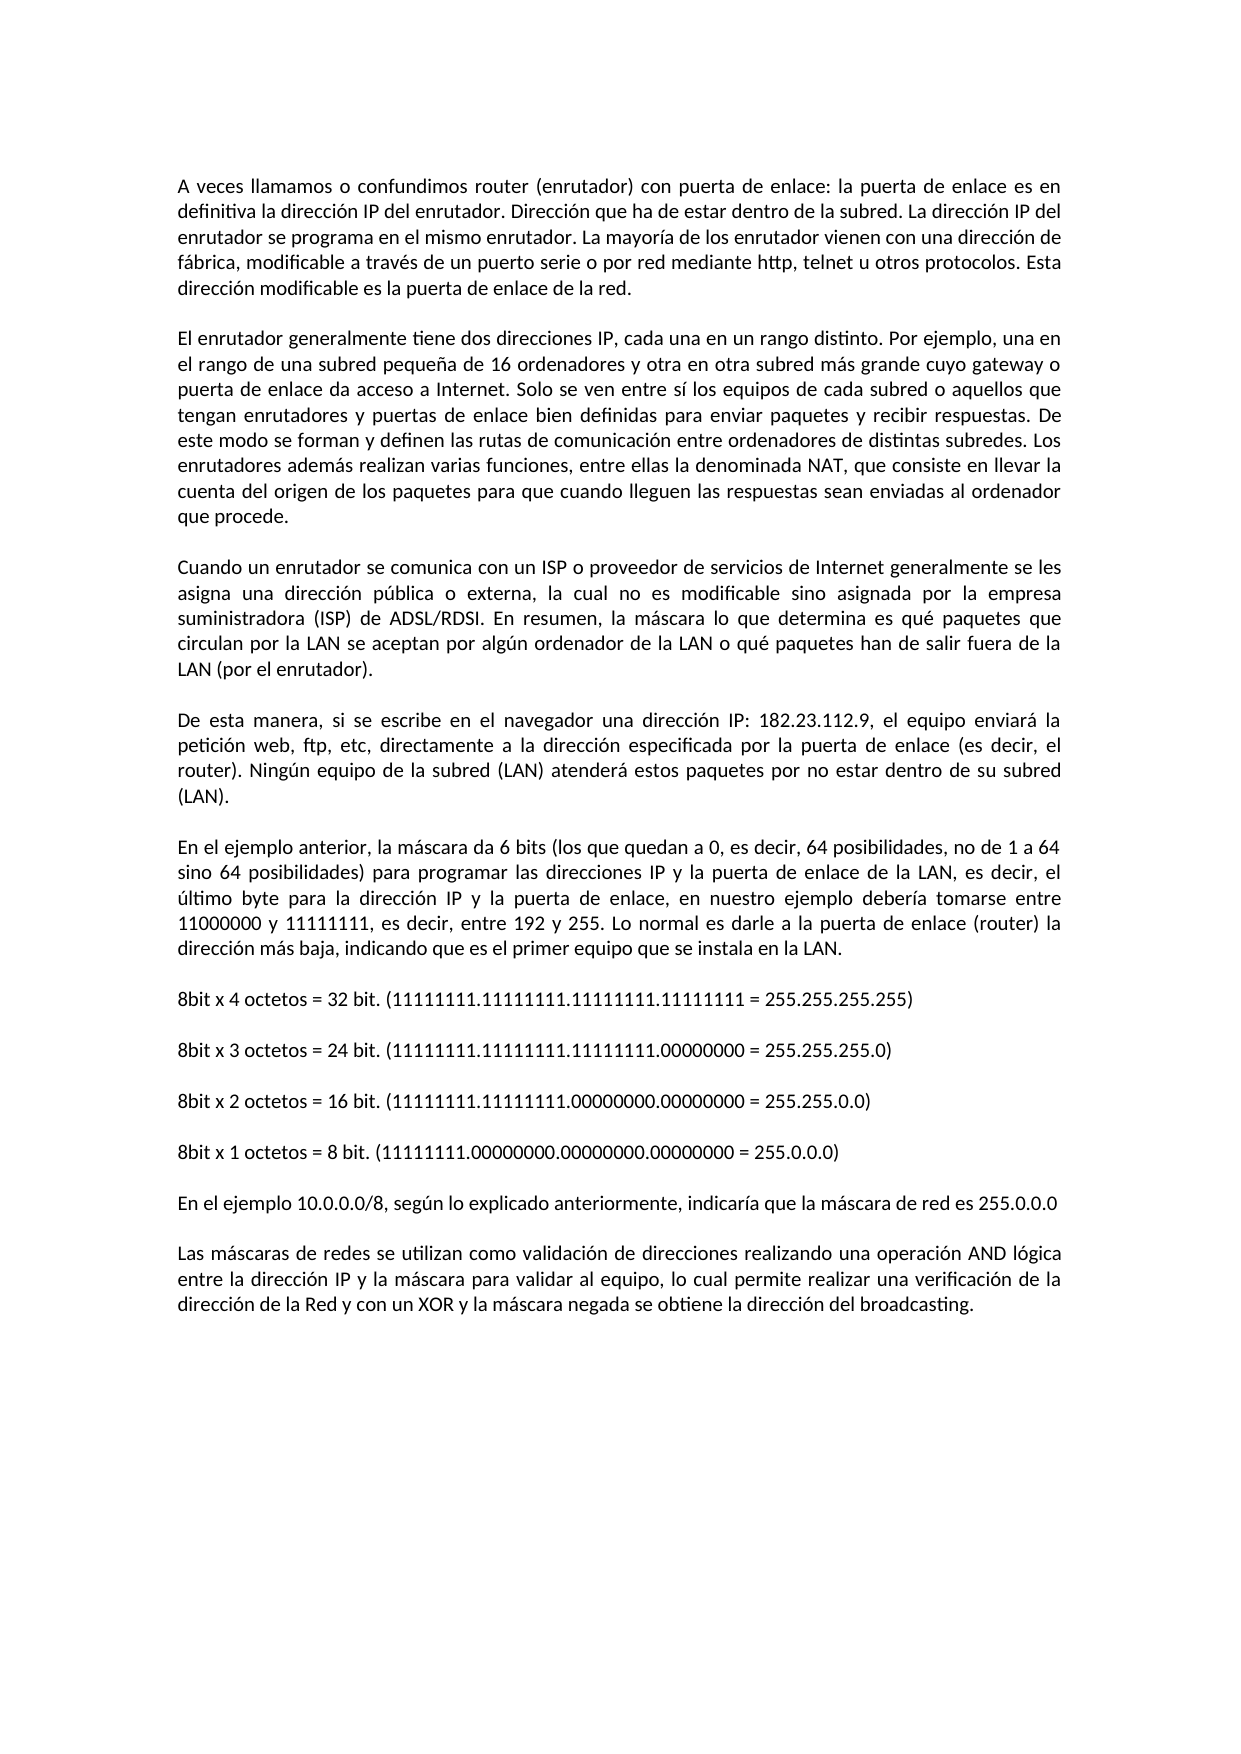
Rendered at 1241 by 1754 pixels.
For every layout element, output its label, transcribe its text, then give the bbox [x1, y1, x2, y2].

text 8bit x 3 octetos = 24 bit. (11111111.11111111.11111111.00000000 = 255.255.255.0) [177, 1037, 1063, 1063]
text Cuando un enrutador se comunica con un ISP o proveedor de servicios de Internet generalmente se les asigna una dirección pública o externa, la cual no es modificable sino asignada por la empresa suministradora (ISP) de ADSL/RDSI. En resumen, la máscara lo que determina es qué paquetes que circulan por la LAN se aceptan por algún ordenador de la LAN o qué paquetes han de salir fuera de la LAN (por el enrutador). [177, 554, 1063, 681]
text 8bit x 2 octetos = 16 bit. (11111111.11111111.00000000.00000000 = 255.255.0.0) [177, 1088, 1063, 1113]
text 8bit x 4 octetos = 32 bit. (11111111.11111111.11111111.11111111 = 255.255.255.255) [177, 986, 1063, 1012]
text En el ejemplo 10.0.0.0/8, según lo explicado anteriormente, indicaría que la máscara de red es 255.0.0.0 [177, 1190, 1063, 1215]
text El enrutador generalmente tiene dos direcciones IP, cada una en un rango distinto. Por ejemplo, una en el rango de una subred pequeña de 16 ordenadores y otra en otra subred más grande cuyo gateway o puerta de enlace da acceso a Internet. Solo se ven entre sí los equipos de cada subred o aquellos que tengan enrutadores y puertas de enlace bien definidas para enviar paquetes y recibir respuestas. De este modo se forman y definen las rutas de comunicación entre ordenadores de distintas subredes. Los enrutadores además realizan varias funciones, entre ellas la denominada NAT, que consiste en llevar la cuenta del origen de los paquetes para que cuando lleguen las respuestas sean enviadas al ordenador que procede. [177, 326, 1063, 529]
text 8bit x 1 octetos = 8 bit. (11111111.00000000.00000000.00000000 = 255.0.0.0) [177, 1139, 1063, 1164]
text Las máscaras de redes se utilizan como validación de direcciones realizando una operación AND lógica entre la dirección IP y la máscara para validar al equipo, lo cual permite realizar una verificación de la dirección de la Red y con un XOR y la máscara negada se obtiene la dirección del broadcasting. [177, 1241, 1063, 1317]
text De esta manera, si se escribe en el navegador una dirección IP: 182.23.112.9, el equipo enviará la petición web, ftp, etc, directamente a la dirección especificada por la puerta de enlace (es decir, el router). Ningún equipo de la subred (LAN) atenderá estos paquetes por no estar dentro de su subred (LAN). [177, 707, 1063, 808]
text A veces llamamos o confundimos router (enrutador) con puerta de enlace: la puerta de enlace es en definitiva la dirección IP del enrutador. Dirección que ha de estar dentro de la subred. La dirección IP del enrutador se programa en el mismo enrutador. La mayoría de los enrutador vienen con una dirección de fábrica, modificable a través de un puerto serie o por red mediante http, telnet u otros protocolos. Esta dirección modificable es la puerta de enlace de la red. [177, 173, 1063, 300]
text En el ejemplo anterior, la máscara da 6 bits (los que quedan a 0, es decir, 64 posibilidades, no de 1 a 64 sino 64 posibilidades) para programar las direcciones IP y la puerta de enlace de la LAN, es decir, el último byte para la dirección IP y la puerta de enlace, en nuestro ejemplo debería tomarse entre 11000000 y 11111111, es decir, entre 192 y 255. Lo normal es darle a la puerta de enlace (router) la dirección más baja, indicando que es el primer equipo que se instala en la LAN. [177, 834, 1063, 961]
